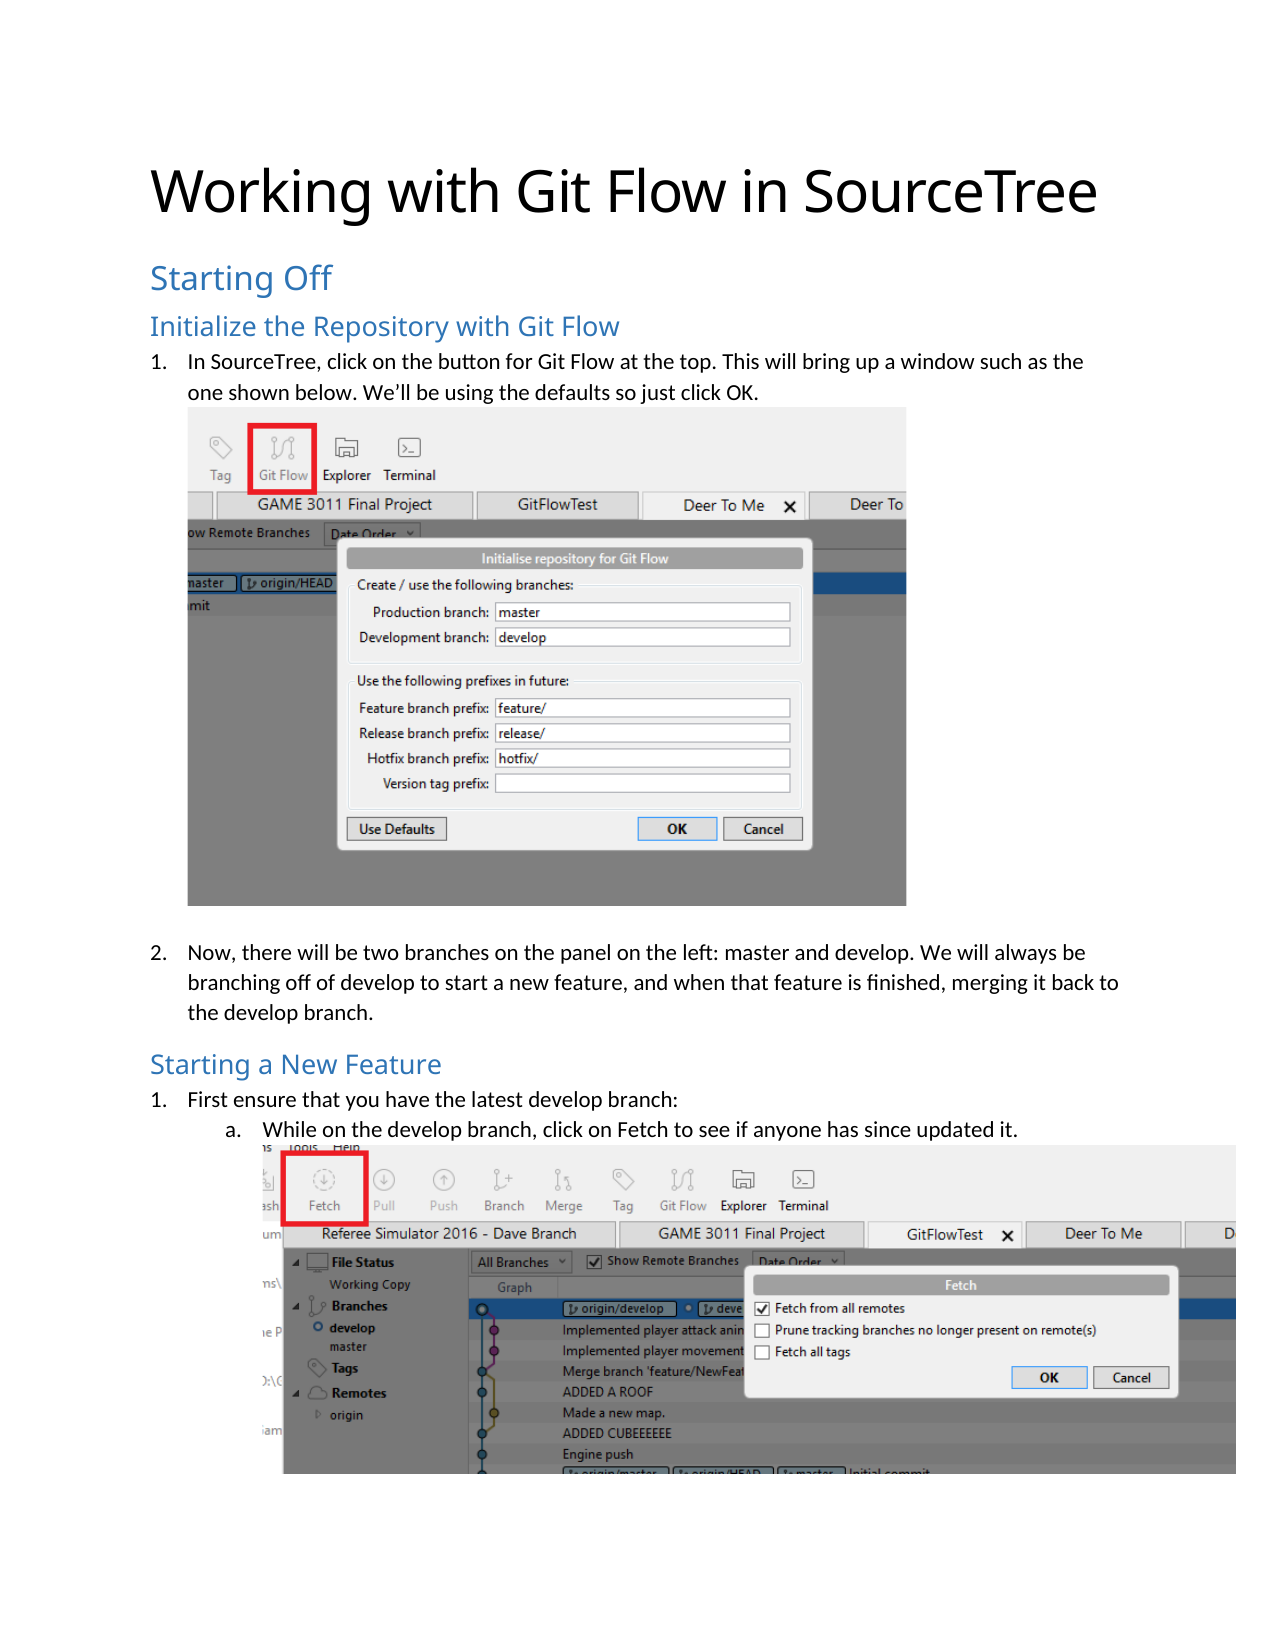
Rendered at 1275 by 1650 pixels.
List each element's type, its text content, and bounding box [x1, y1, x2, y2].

title Working with Git Flow in SourceTree [150, 150, 1125, 229]
picture [187, 407, 907, 906]
list Now, there will be two branches on the panel on the left: master and develop. We will always be branching off of develop to start a new feature, and when that feature is finished, merging it back to the develop branch. [150, 938, 1125, 1026]
subtitle Initialize the Repository with Git Flow [150, 308, 1125, 344]
subtitle Starting a New Feature [150, 1045, 1125, 1082]
picture [262, 1145, 1236, 1474]
subtitle Starting Off [150, 254, 1125, 300]
list First ensure that you have the latest develop branch: [150, 1085, 1125, 1113]
